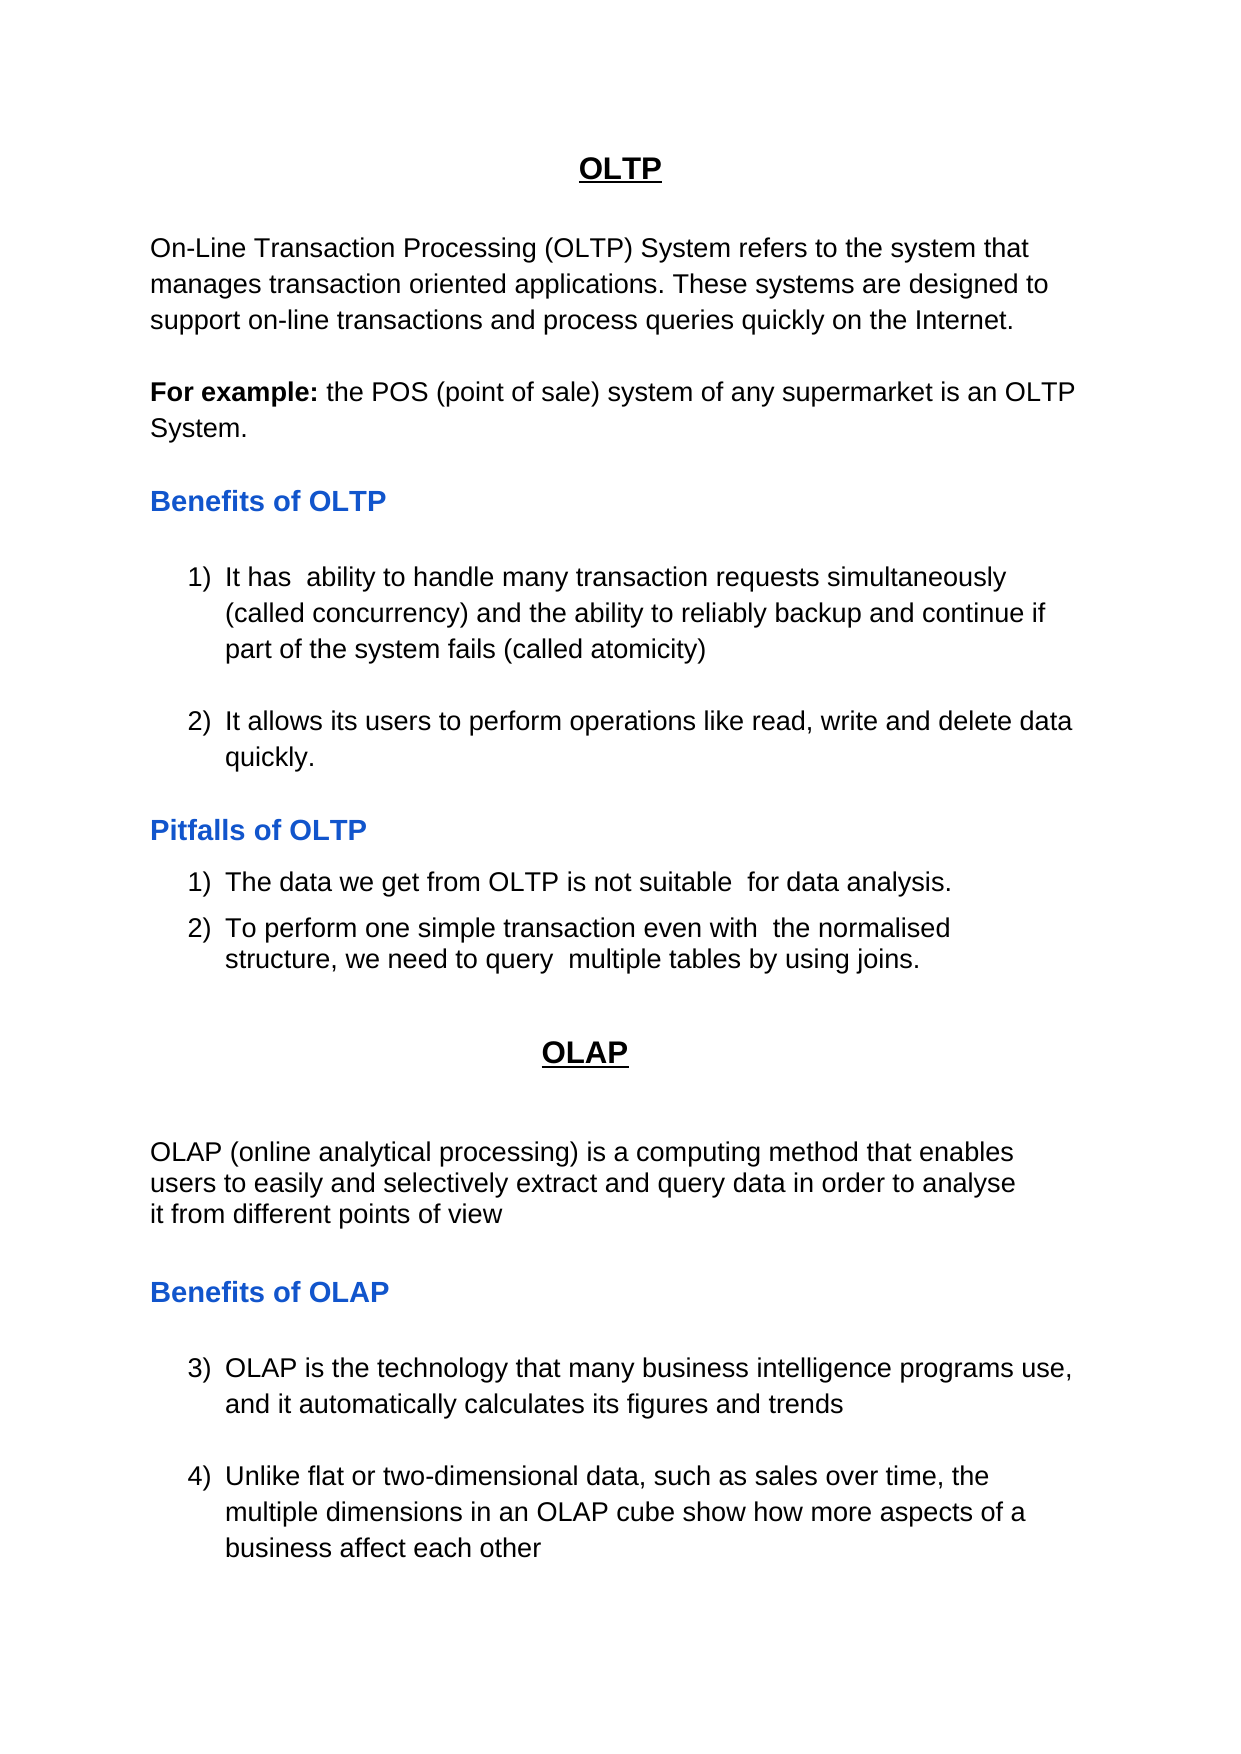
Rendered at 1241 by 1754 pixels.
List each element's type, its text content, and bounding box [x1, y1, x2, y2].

text Pitfalls of OLTP [150, 813, 1090, 846]
text OLAP [150, 1034, 1020, 1071]
list Unlike flat or two-dimensional data, such as sales over time, the multiple dimensions in an OLAP cube show how more aspects of a business affect each other [187, 1460, 1090, 1563]
text OLTP [150, 150, 1090, 186]
text Benefits of OLAP [150, 1275, 1090, 1309]
text OLAP (online analytical processing) is a computing method that enables users to easily and selectively extract and query data in order to analyse it from different points of view [150, 1136, 1020, 1229]
list To perform one simple transaction even with the normalised structure, we need to query multiple tables by using joins. [187, 912, 1020, 974]
text For example: the POS (point of sale) system of any supermarket is an OLTP System. [150, 376, 1090, 443]
text Benefits of OLTP [150, 484, 1090, 518]
list It has ability to handle many transaction requests simultaneously (called concurrency) and the ability to reliably backup and continue if part of the system fails (called atomicity) [187, 561, 1090, 664]
text On-Line Transaction Processing (OLTP) System refers to the system that manages transaction oriented applications. These systems are designed to support on-line transactions and process queries quickly on the Internet. [150, 232, 1090, 336]
list The data we get from OLTP is not suitable for data analysis. [187, 866, 1089, 897]
list It allows its users to perform operations like read, write and delete data quickly. [187, 705, 1090, 772]
list OLAP is the technology that many business intelligence programs use, and it automatically calculates its figures and trends [187, 1352, 1090, 1419]
